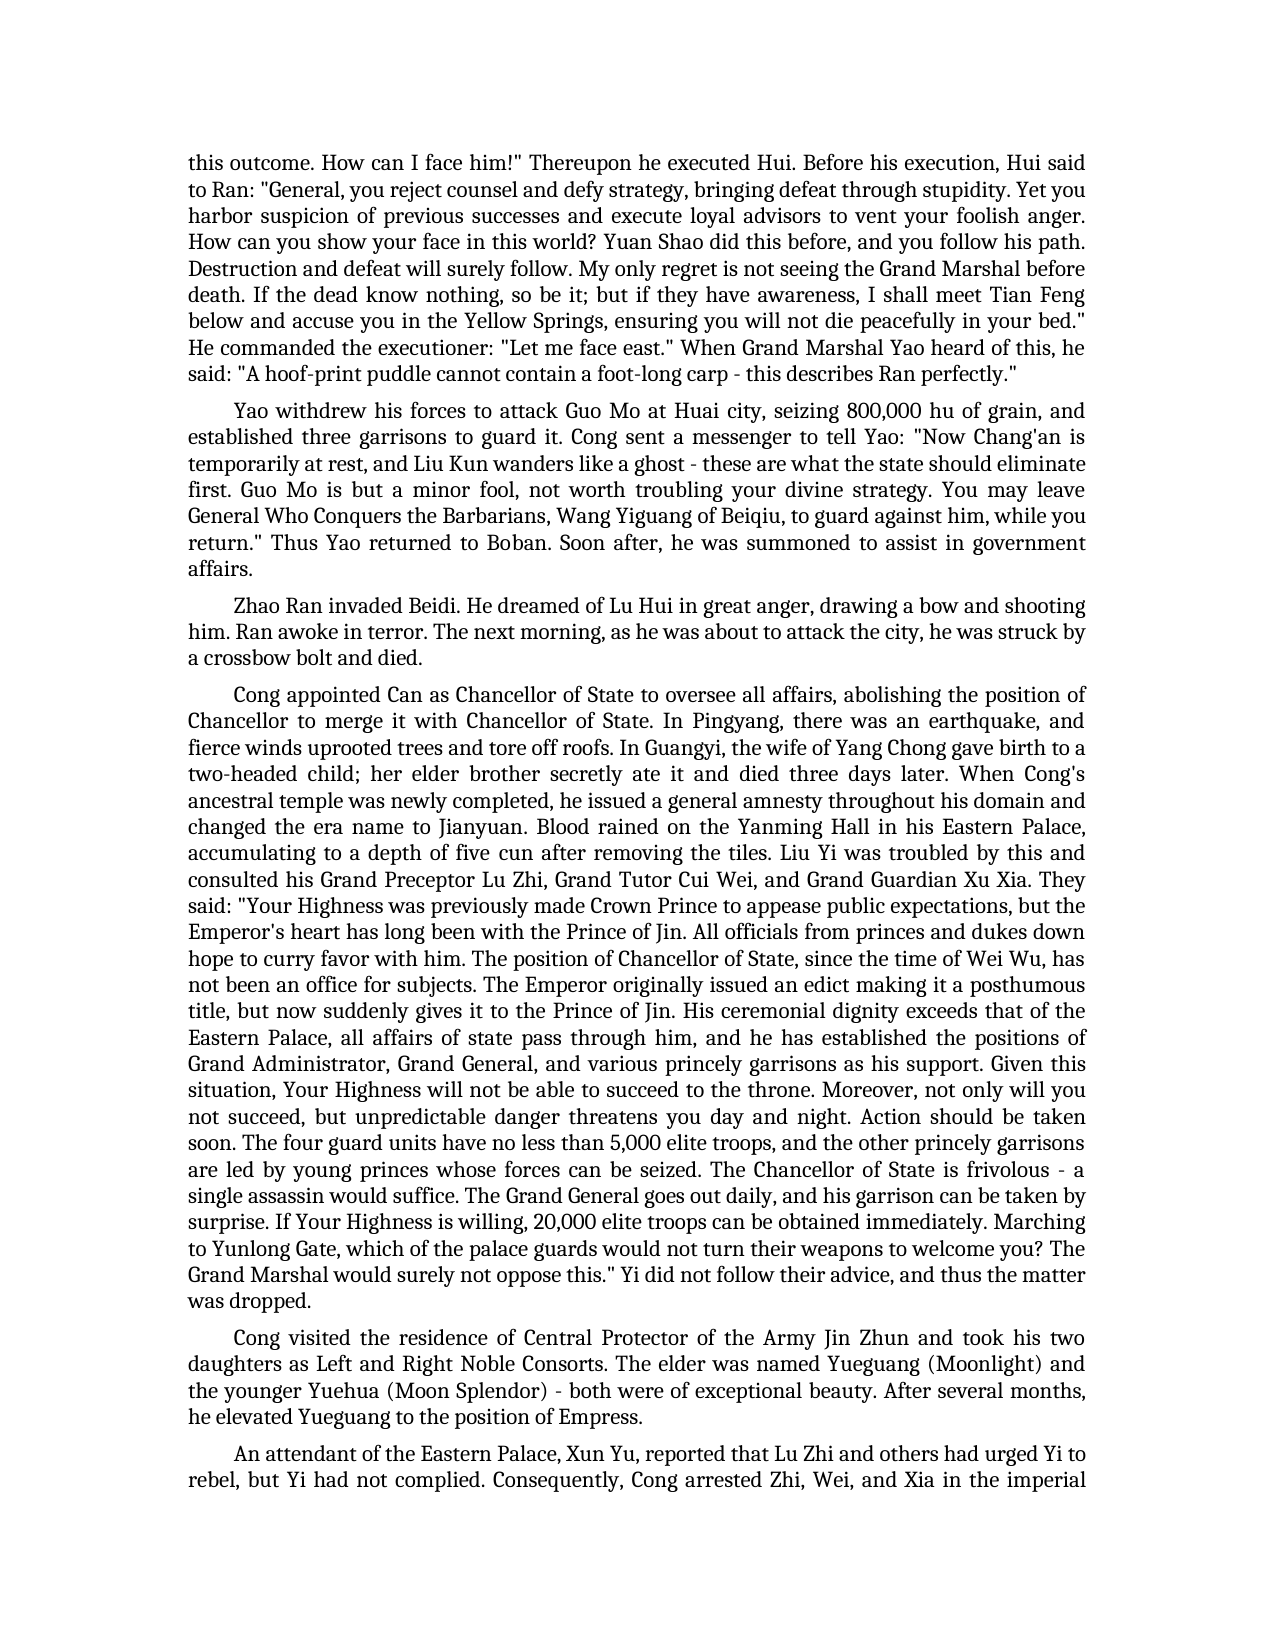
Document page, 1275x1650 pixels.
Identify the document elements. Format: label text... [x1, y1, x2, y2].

text Cong appointed Can as Chancellor of State to oversee all affairs, abolishing the position of Chancellor to merge it with Chancellor of State. In Pingyang, there was an earthquake, and fierce winds uprooted trees and tore off roofs. In Guangyi, the wife of Yang Chong gave birth to a two-headed child; her elder brother secretly ate it and died three days later. When Cong's ancestral temple was newly completed, he issued a general amnesty throughout his domain and changed the era name to Jianyuan. Blood rained on the Yanming Hall in his Eastern Palace, accumulating to a depth of five cun after removing the tiles. Liu Yi was troubled by this and consulted his Grand Preceptor Lu Zhi, Grand Tutor Cui Wei, and Grand Guardian Xu Xia. They said: "Your Highness was previously made Crown Prince to appease public expectations, but the Emperor's heart has long been with the Prince of Jin. All officials from princes and dukes down hope to curry favor with him. The position of Chancellor of State, since the time of Wei Wu, has not been an office for subjects. The Emperor originally issued an edict making it a posthumous title, but now suddenly gives it to the Prince of Jin. His ceremonial dignity exceeds that of the Eastern Palace, all affairs of state pass through him, and he has established the positions of Grand Administrator, Grand General, and various princely garrisons as his support. Given this situation, Your Highness will not be able to succeed to the throne. Moreover, not only will you not succeed, but unpredictable danger threatens you day and night. Action should be taken soon. The four guard units have no less than 5,000 elite troops, and the other princely garrisons are led by young princes whose forces can be seized. The Chancellor of State is frivolous - a single assassin would suffice. The Grand General goes out daily, and his garrison can be taken by surprise. If Your Highness is willing, 20,000 elite troops can be obtained immediately. Marching to Yunlong Gate, which of the palace guards would not turn their weapons to welcome you? The Grand Marshal would surely not oppose this." Yi did not follow their advice, and thus the matter was dropped. [188, 682, 1087, 1314]
text Zhao Ran invaded Beidi. He dreamed of Lu Hui in great anger, drawing a bow and shooting him. Ran awoke in terror. The next morning, as he was about to attack the city, he was struck by a crossbow bolt and died. [188, 592, 1087, 672]
text Cong visited the residence of Central Protector of the Army Jin Zhun and took his two daughters as Left and Right Noble Consorts. The elder was named Yueguang (Moonlight) and the younger Yuehua (Moon Splendor) - both were of exceptional beauty. After several months, he elevated Yueguang to the position of Empress. [188, 1325, 1087, 1430]
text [188, 1441, 1087, 1493]
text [188, 150, 1087, 387]
text Yao withdrew his forces to attack Guo Mo at Huai city, seizing 800,000 hu of grain, and established three garrisons to guard it. Cong sent a messenger to tell Yao: "Now Chang'an is temporarily at rest, and Liu Kun wanders like a ghost - these are what the state should eliminate first. Guo Mo is but a minor fool, not worth troubling your divine strategy. You may leave General Who Conquers the Barbarians, Wang Yiguang of Beiqiu, to guard against him, while you return." Thus Yao returned to Boban. Soon after, he was summoned to assist in government affairs. [188, 398, 1087, 582]
